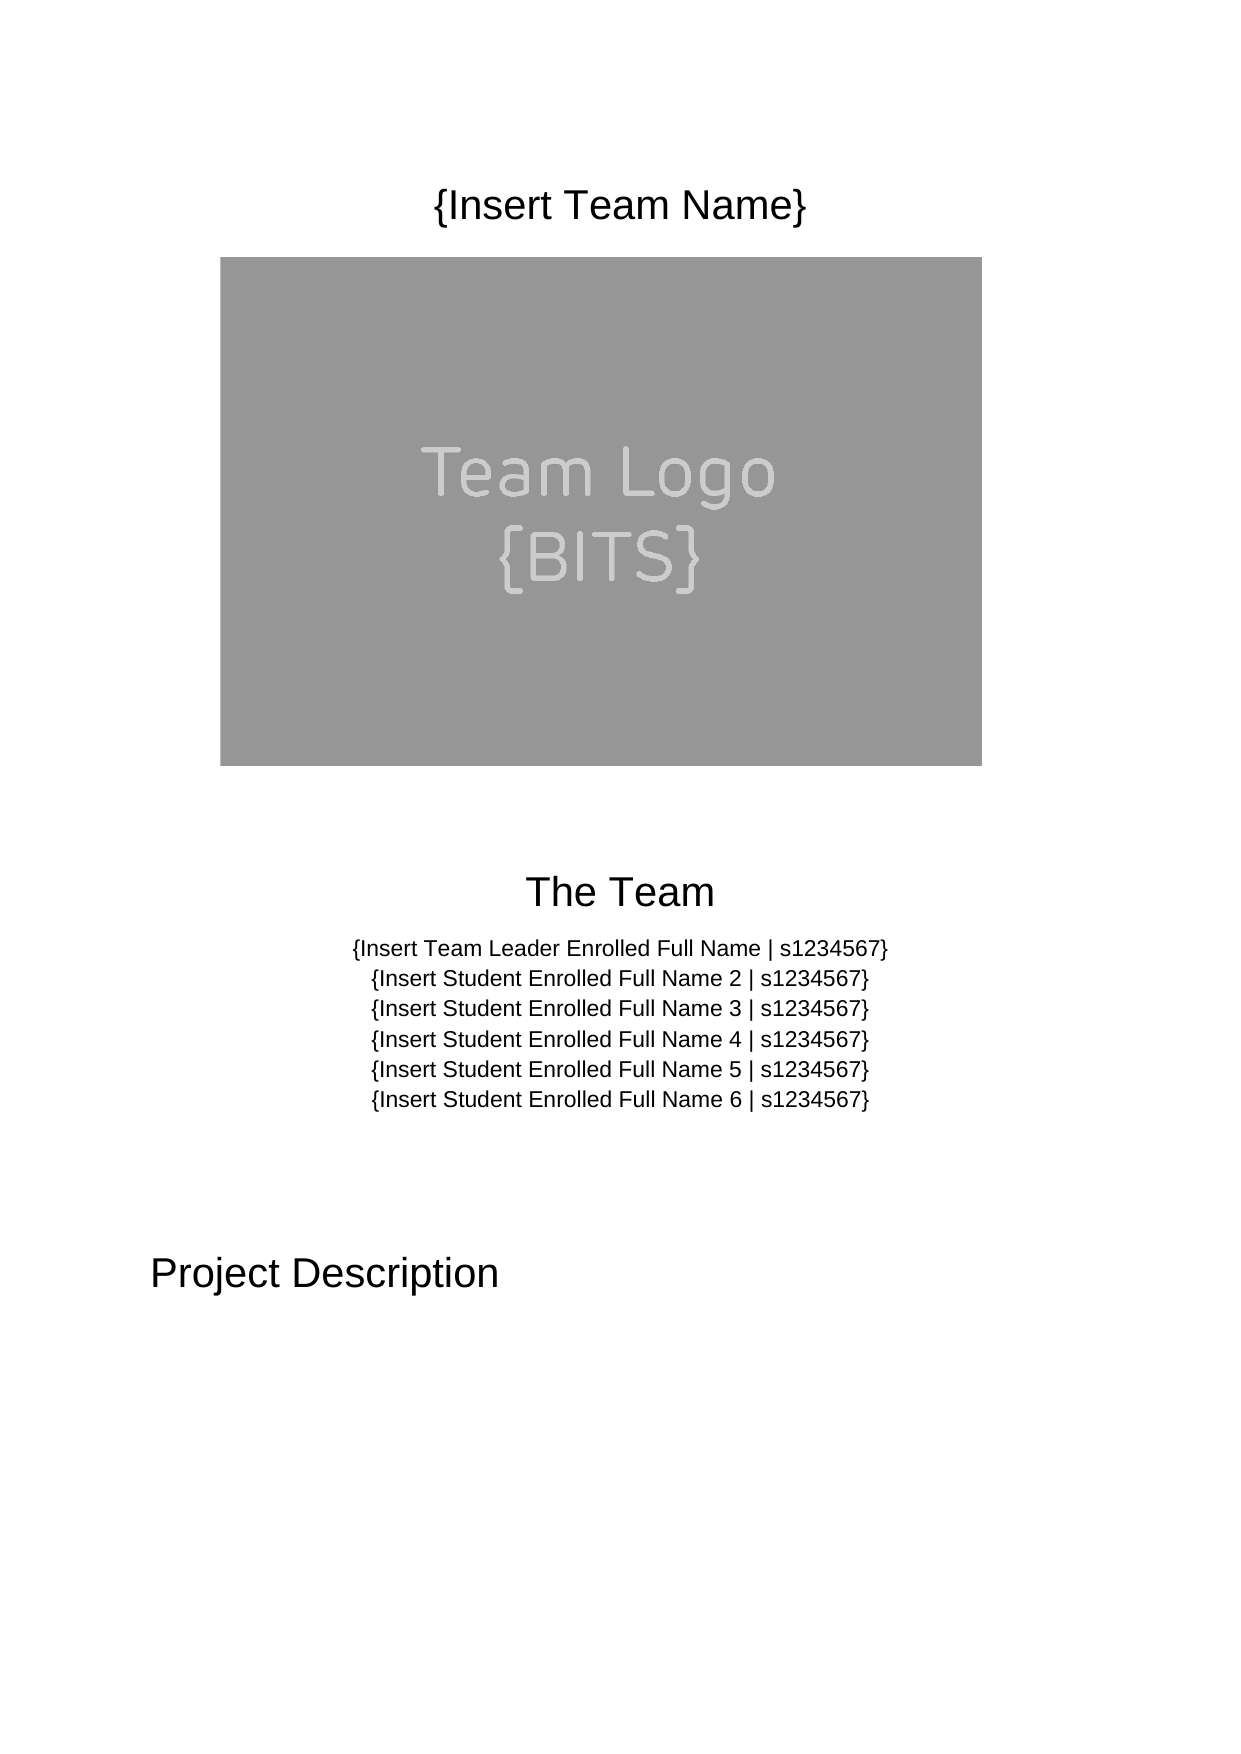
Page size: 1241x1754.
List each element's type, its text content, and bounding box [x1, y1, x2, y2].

text {Insert Student Enrolled Full Name 3 | s1234567} [150, 995, 1090, 1022]
text {Insert Student Enrolled Full Name 6 | s1234567} [150, 1086, 1090, 1112]
subtitle Project Description [150, 1248, 1090, 1296]
text {Insert Student Enrolled Full Name 4 | s1234567} [150, 1026, 1090, 1052]
picture [220, 257, 982, 766]
text {Insert Team Name} [150, 180, 1090, 228]
text {Insert Student Enrolled Full Name 2 | s1234567} [150, 965, 1090, 992]
text {Insert Student Enrolled Full Name 5 | s1234567} [150, 1056, 1090, 1082]
text {Insert Team Leader Enrolled Full Name | s1234567} [150, 935, 1090, 961]
subtitle The Team [150, 867, 1090, 915]
